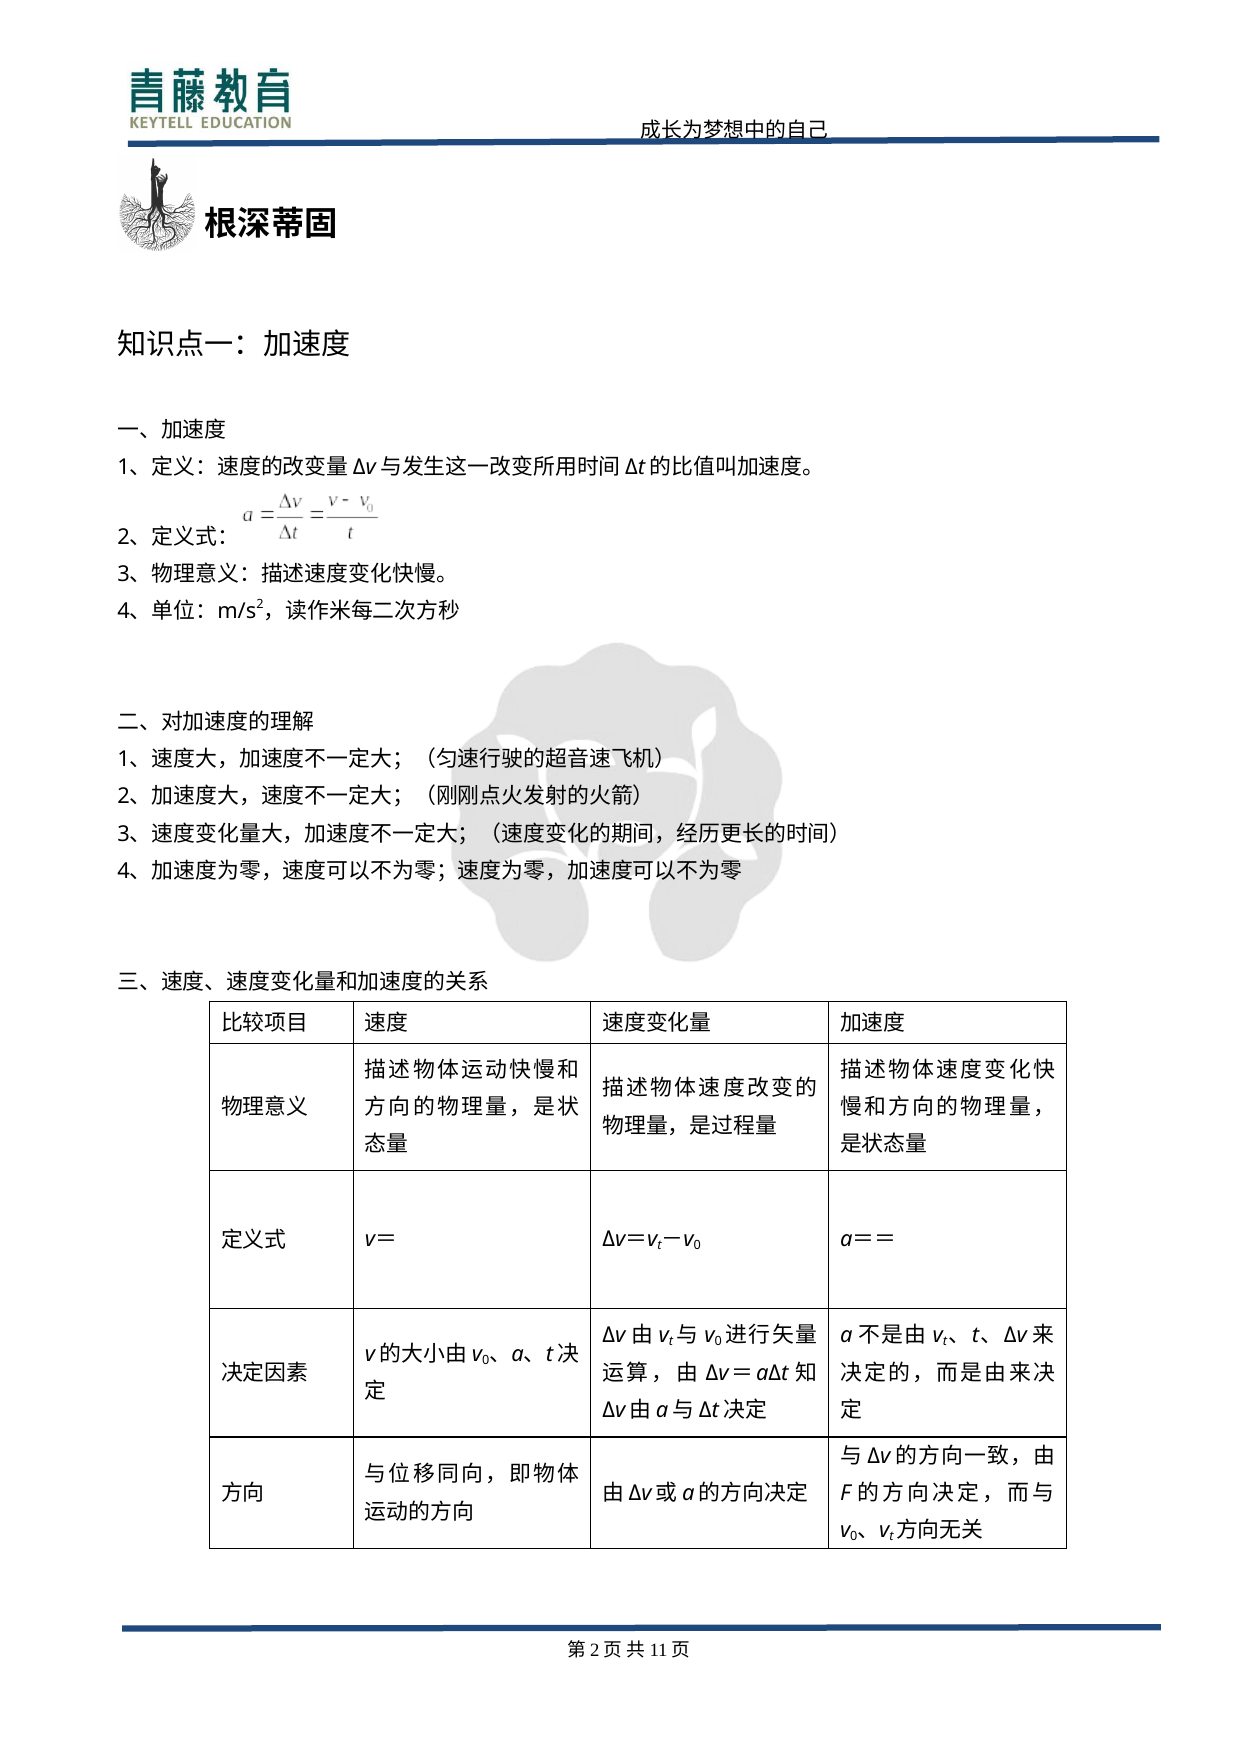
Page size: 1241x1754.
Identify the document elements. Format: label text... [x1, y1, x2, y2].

picture [113, 51, 303, 134]
table_cell v的大小由v0、a、t决定 [354, 1309, 590, 1436]
table_cell Δv＝vt－v0 [591, 1171, 828, 1308]
text 3、速度变化量大，加速度不一定大；（速度变化的期间，经历更长的时间） [117, 815, 1159, 848]
table_cell a＝＝ [829, 1171, 1066, 1308]
table_cell 描述物体速度变化快慢和方向的物理量，是状态量 [829, 1044, 1066, 1170]
table_cell 与位移同向，即物体运动的方向 [354, 1438, 590, 1548]
table_cell 由Δv或a的方向决定 [591, 1438, 828, 1548]
table_cell 描述物体运动快慢和方向的物理量，是状态量 [354, 1044, 590, 1170]
text 1、速度大，加速度不一定大；（匀速行驶的超音速飞机） [117, 741, 1159, 773]
table_header 比较项目 [210, 1002, 353, 1043]
table_cell 方向 [210, 1438, 353, 1548]
text 3、物理意义：描述速度变化快慢。 [117, 556, 1159, 588]
table_cell 物理意义 [210, 1044, 353, 1170]
text 三、速度、速度变化量和加速度的关系 [117, 963, 1159, 996]
text 2、定义式： [117, 486, 1159, 551]
text 4、单位：m/s2，读作米每二次方秒 [117, 593, 1159, 625]
table_cell v＝ [354, 1171, 590, 1308]
subtitle 根深蒂固 [117, 156, 1159, 286]
table_header 加速度 [829, 1002, 1066, 1043]
table_header 速度 [354, 1002, 590, 1043]
table_cell 定义式 [210, 1171, 353, 1308]
text 一、加速度 [117, 411, 1159, 444]
table_header 速度变化量 [591, 1002, 828, 1043]
text 2、加速度大，速度不一定大；（刚刚点火发射的火箭） [117, 778, 1159, 811]
table_cell 决定因素 [210, 1309, 353, 1436]
table_cell Δv由vt与v0进行矢量运算，由Δv＝aΔt知Δv由a与Δt决定 [591, 1309, 828, 1436]
text 1、定义：速度的改变量Δv与发生这一改变所用时间Δt的比值叫加速度。 [117, 449, 1159, 481]
text 知识点一：加速度 [117, 309, 1159, 374]
text 4、加速度为零，速度可以不为零；速度为零，加速度可以不为零 [117, 852, 1159, 885]
table_cell a不是由vt、t、Δv来决定的，而是由来决定 [829, 1309, 1066, 1436]
text 二、对加速度的理解 [117, 704, 1159, 736]
table_cell 与Δv的方向一致，由F的方向决定，而与v0、vt方向无关 [829, 1438, 1066, 1548]
table_cell 描述物体速度改变的物理量，是过程量 [591, 1044, 828, 1170]
